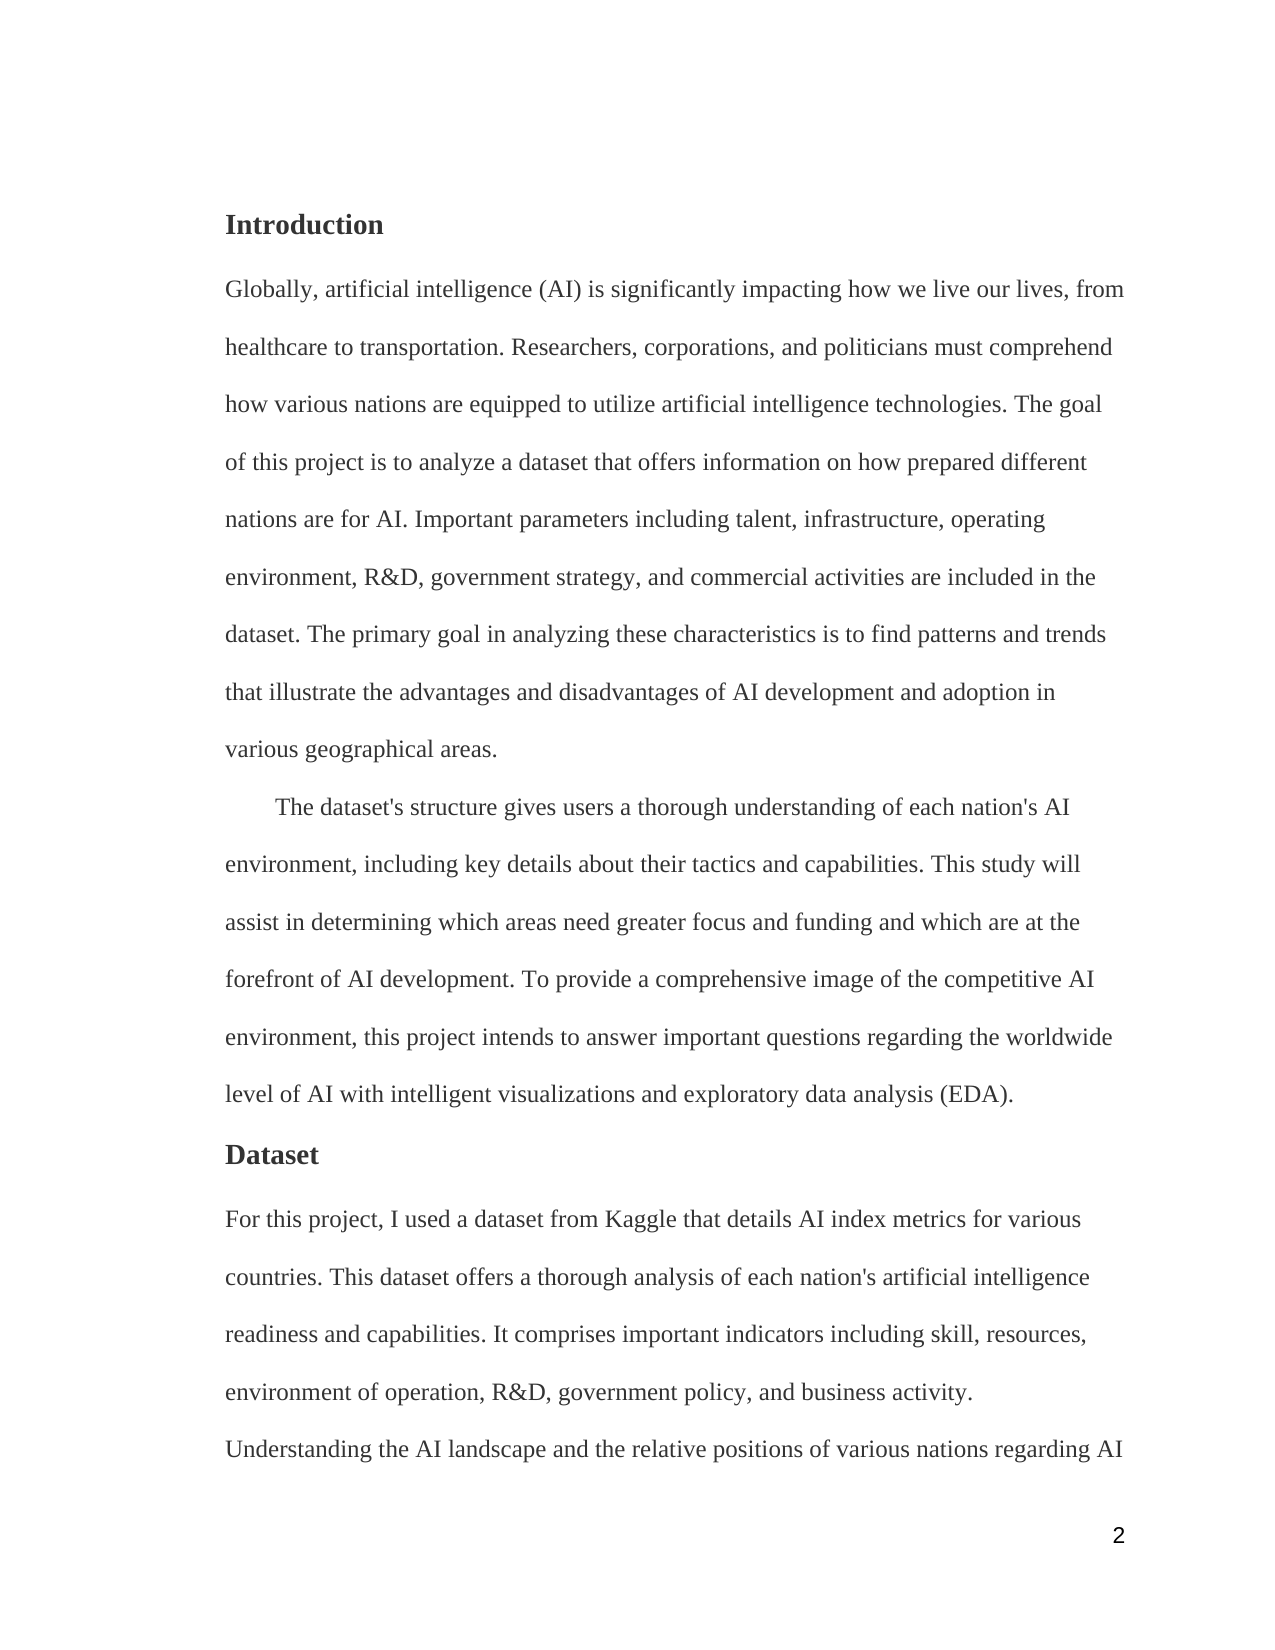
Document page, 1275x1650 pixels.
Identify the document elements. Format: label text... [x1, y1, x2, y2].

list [225, 1204, 1125, 1463]
list Globally, artificial intelligence (AI) is significantly impacting how we live our lives, from healthcare to transportation. Researchers, corporations, and politicians must comprehend how various nations are equipped to utilize artificial intelligence technologies. The goal of this project is to analyze a dataset that offers information on how prepared different nations are for AI. Important parameters including talent, infrastructure, operating environment, R&D, government strategy, and commercial activities are included in the dataset. The primary goal in analyzing these characteristics is to find patterns and trends that illustrate the advantages and disadvantages of AI development and adoption in various geographical areas. [225, 274, 1125, 763]
text The dataset's structure gives users a thorough understanding of each nation's AI environment, including key details about their tactics and capabilities. This study will assist in determining which areas need greater focus and funding and which are at the forefront of AI development. To provide a comprehensive image of the competitive AI environment, this project intends to answer important questions regarding the worldwide level of AI with intelligent visualizations and exploratory data analysis (EDA). [225, 792, 1125, 1108]
list Introduction [225, 207, 1125, 241]
list Dataset [225, 1137, 1125, 1171]
